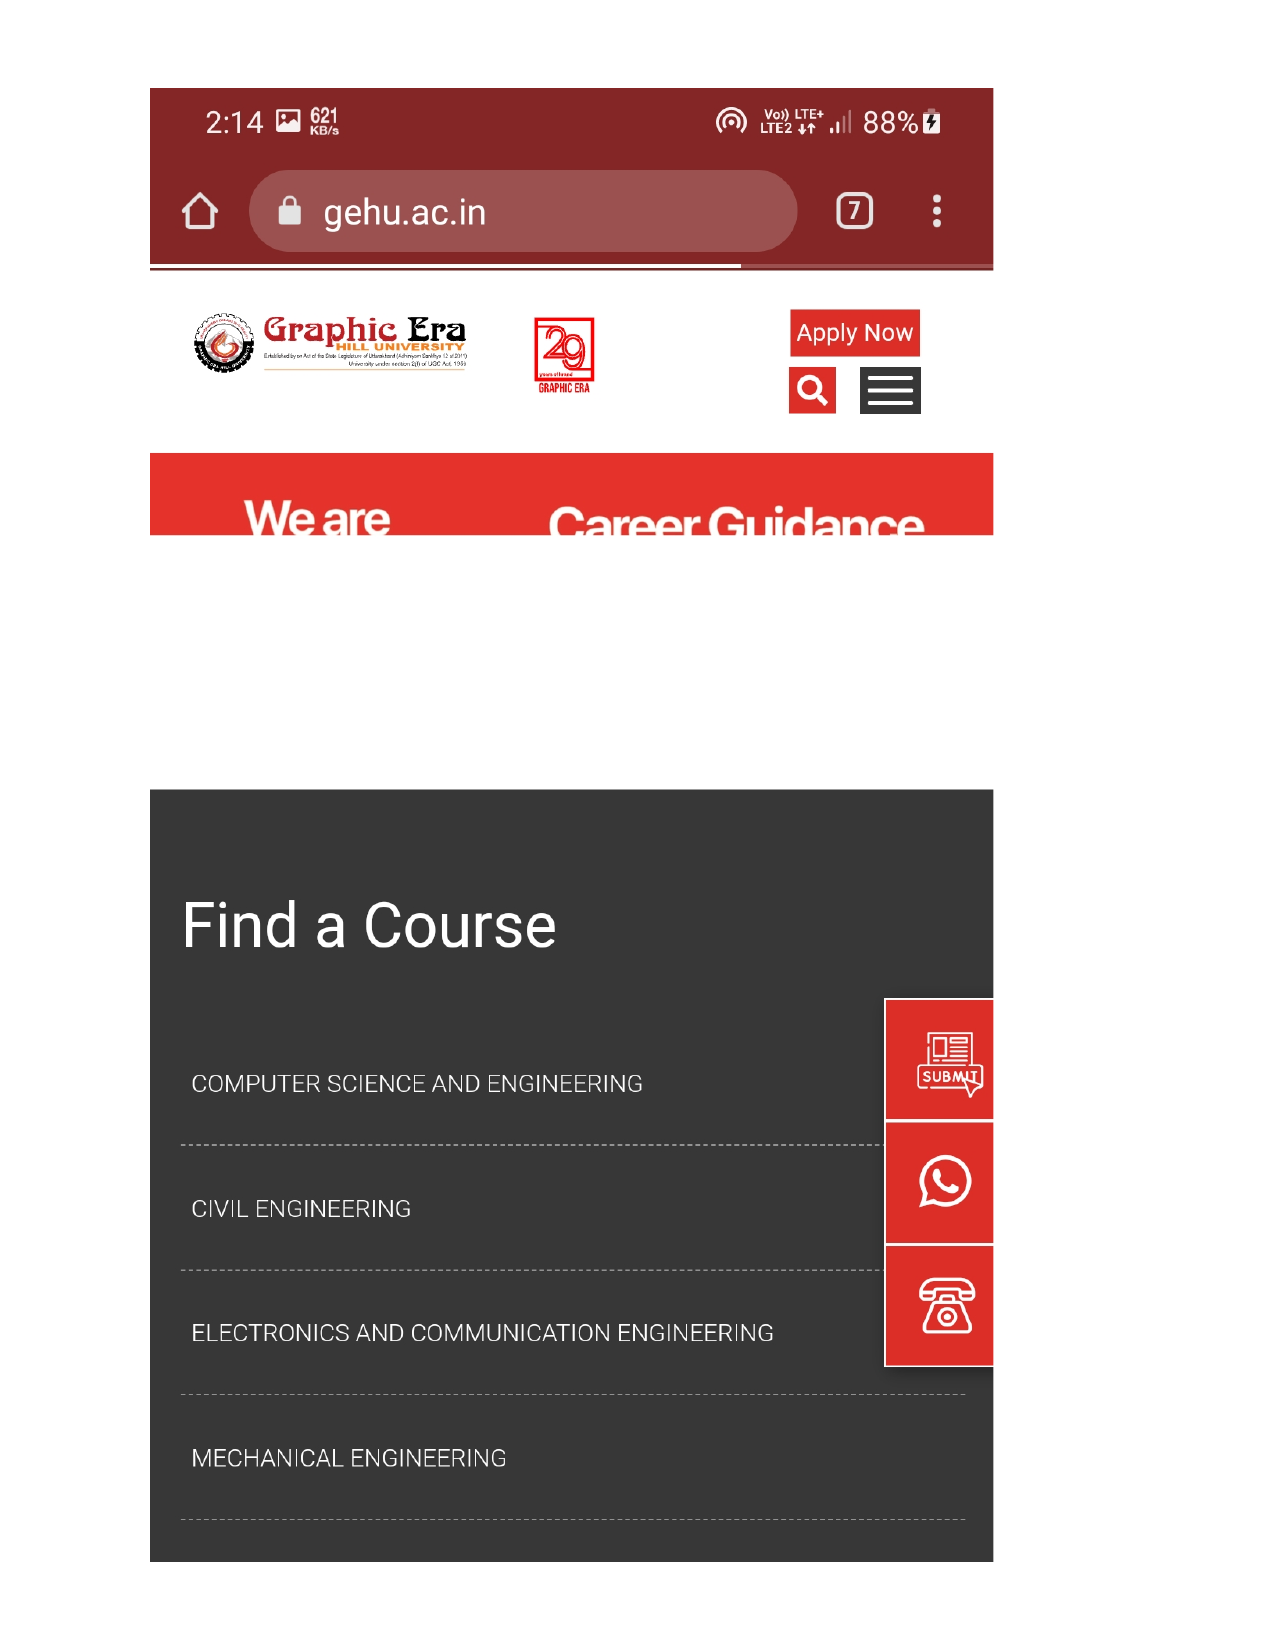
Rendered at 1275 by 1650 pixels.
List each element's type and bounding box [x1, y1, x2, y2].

picture [150, 88, 994, 1562]
